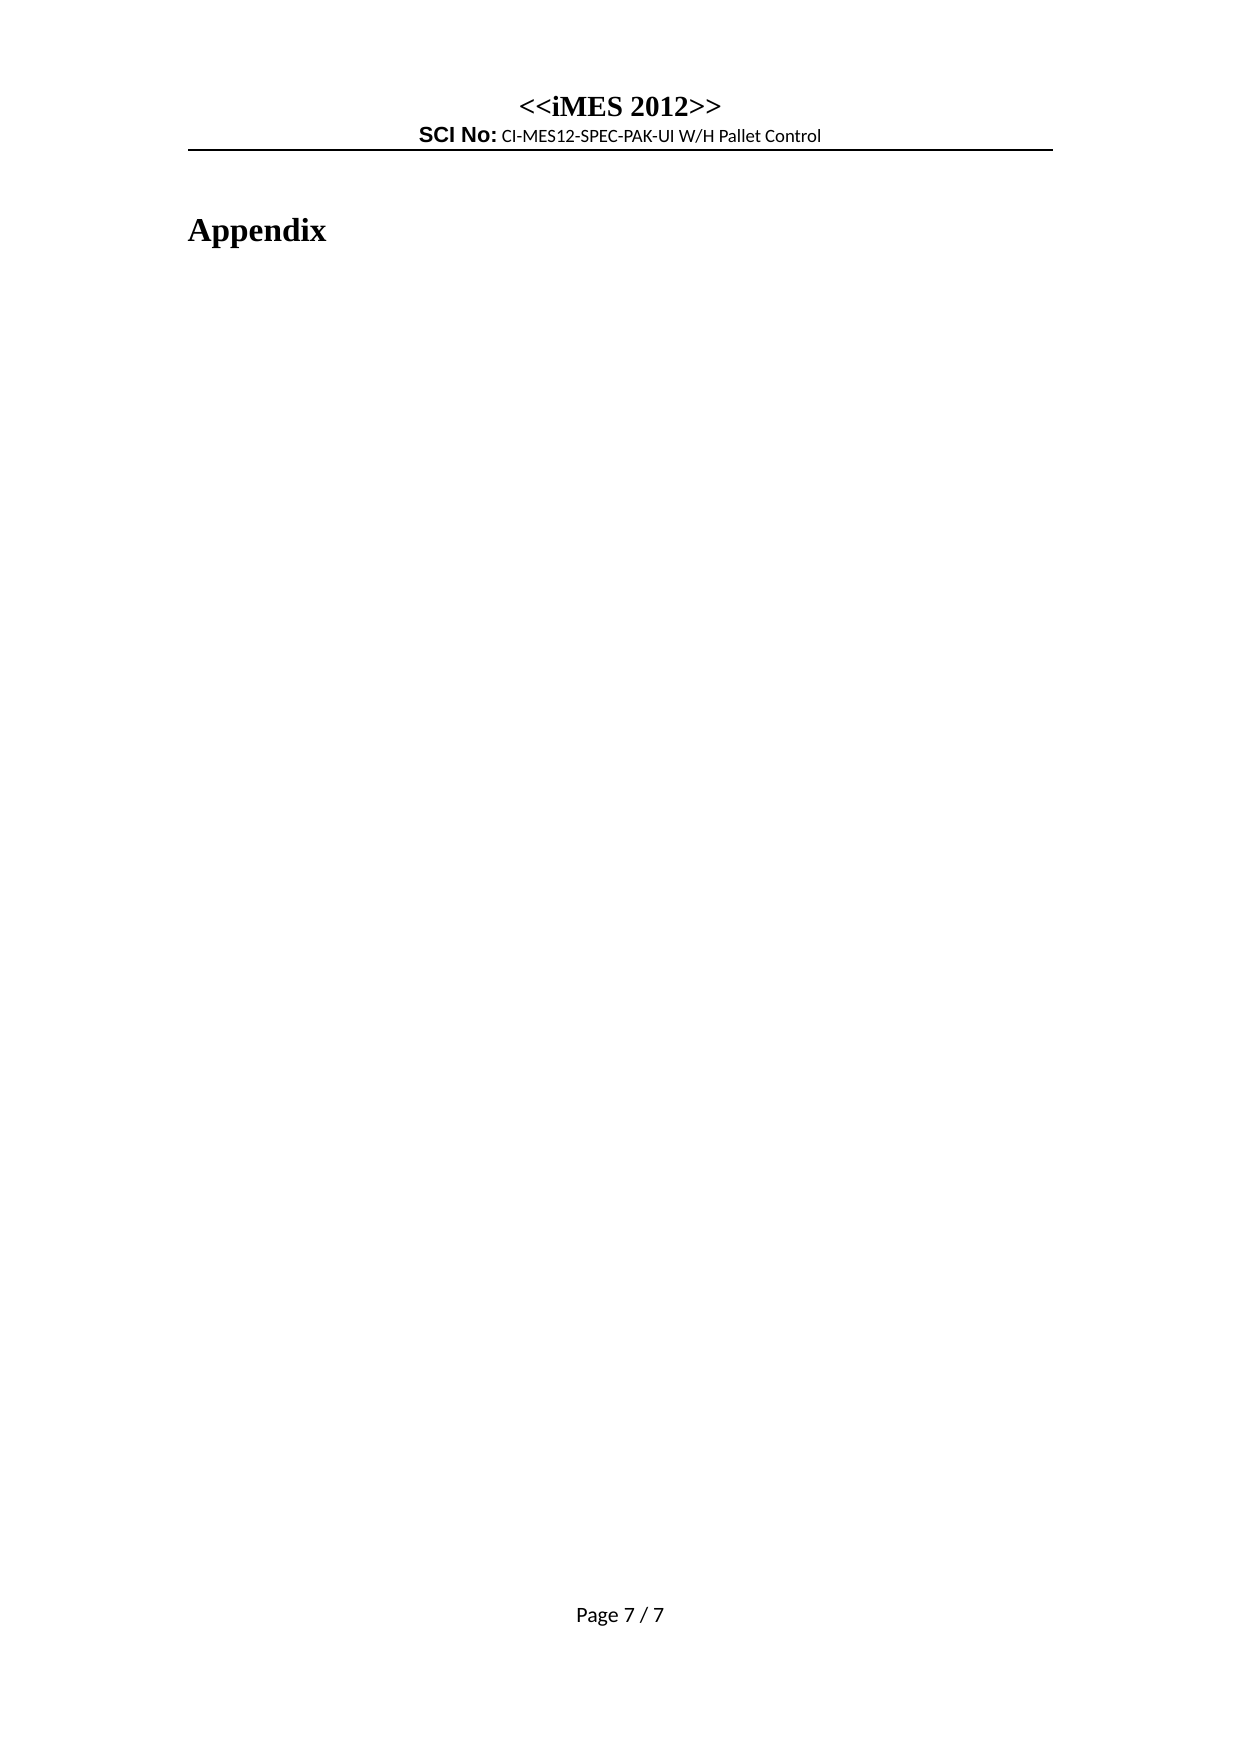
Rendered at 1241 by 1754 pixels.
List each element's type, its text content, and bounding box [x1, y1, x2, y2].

subtitle Appendix [187, 196, 1053, 261]
